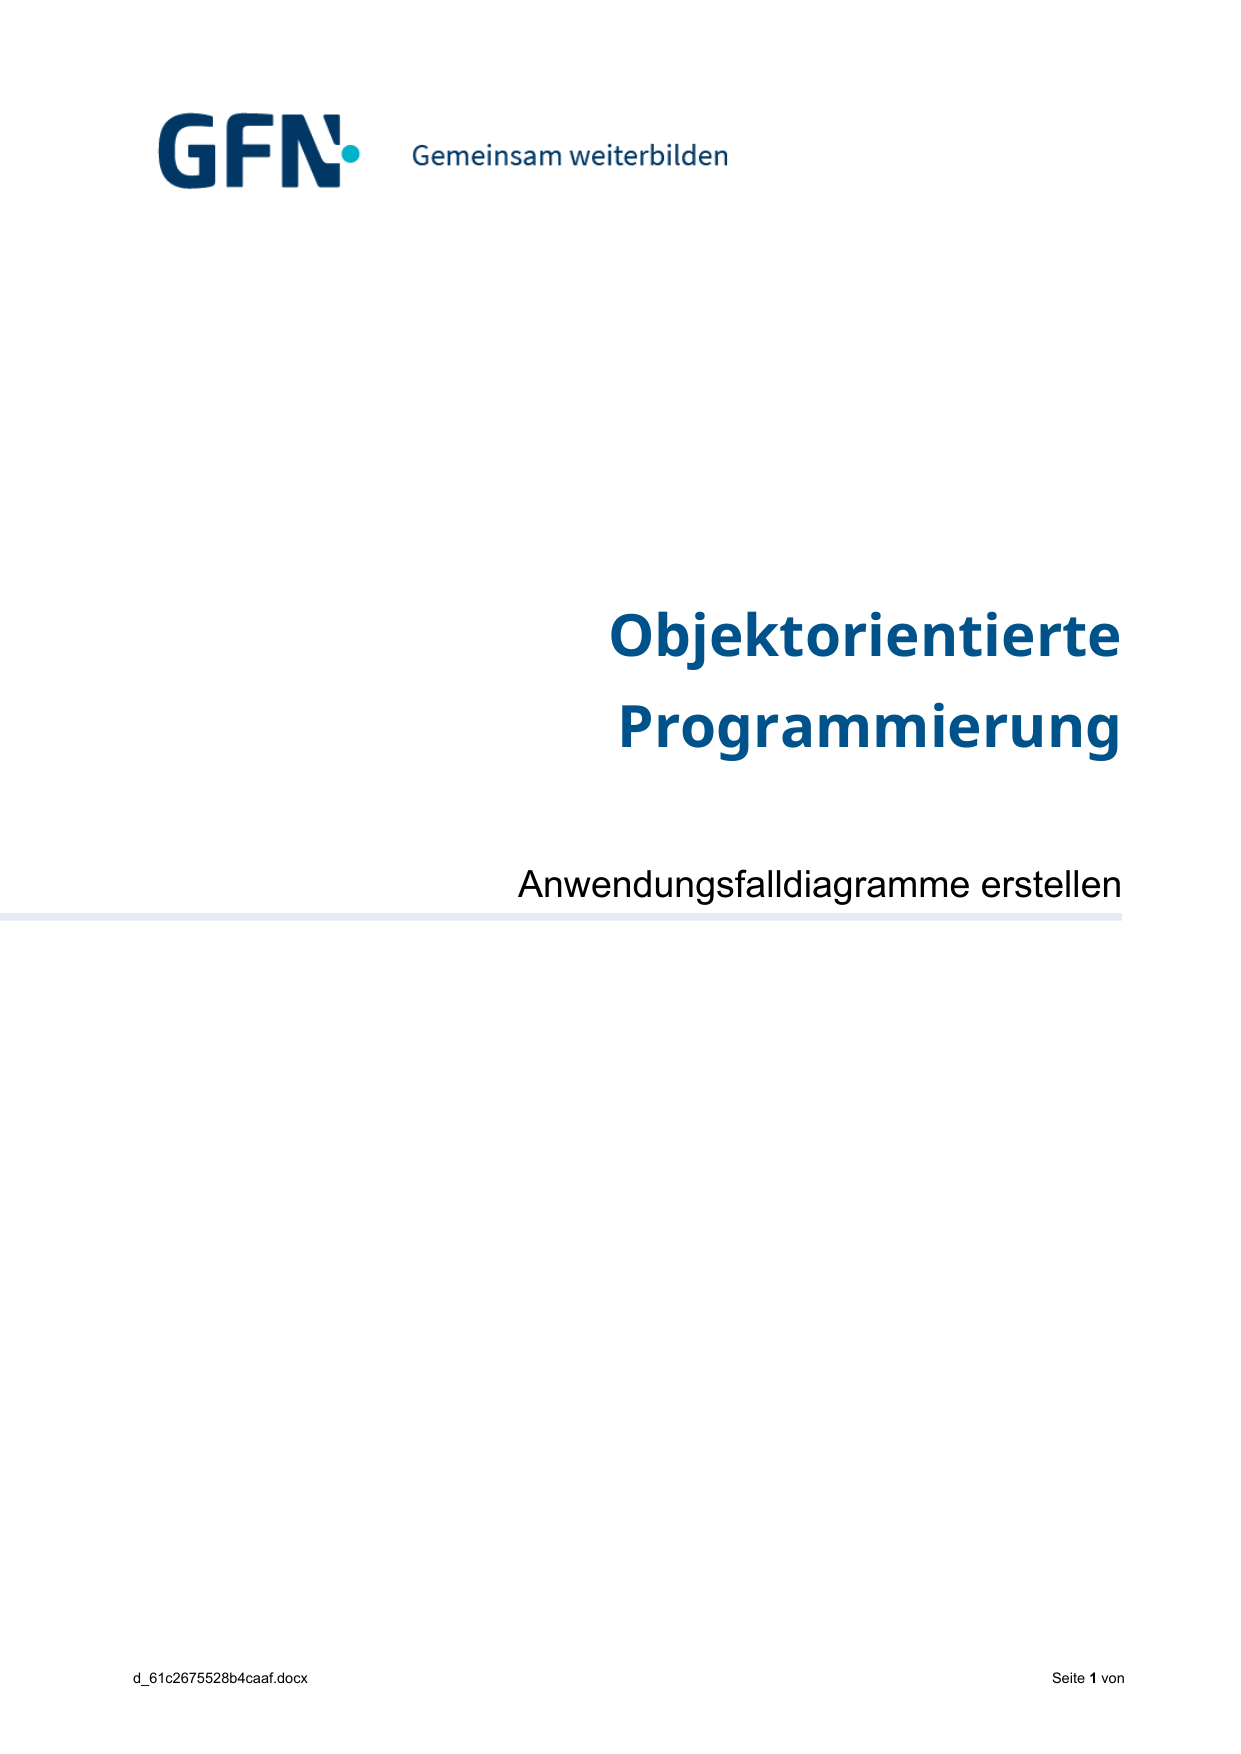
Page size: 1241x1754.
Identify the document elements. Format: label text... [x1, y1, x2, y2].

picture [132, 83, 744, 215]
text Anwendungsfalldiagramme erstellen [133, 776, 1122, 905]
text Objektorientierte Programmierung [133, 594, 1122, 764]
